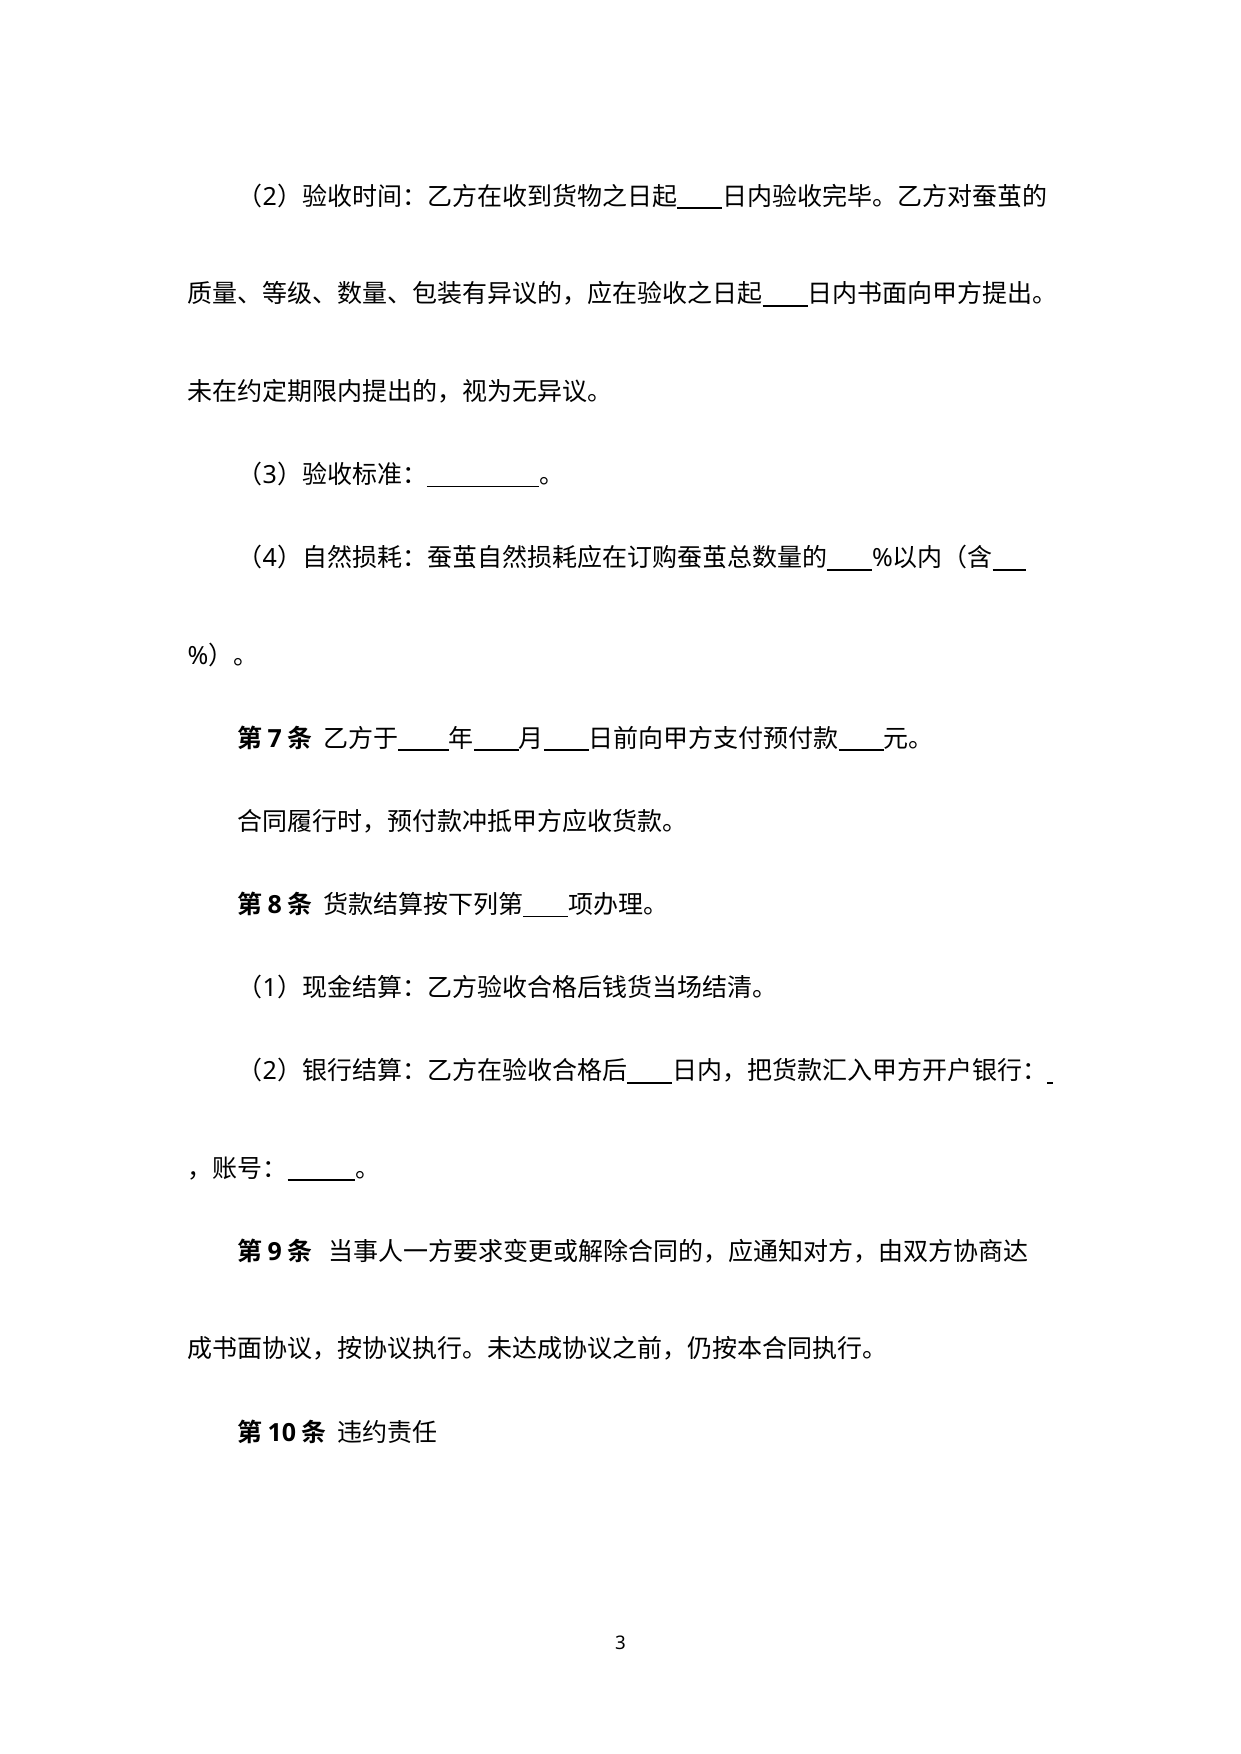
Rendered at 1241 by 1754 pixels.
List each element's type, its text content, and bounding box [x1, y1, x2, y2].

text 第7条 乙方于 年 月 日前向甲方支付预付款 元。 [187, 704, 1053, 769]
text 第10条 违约责任 [187, 1398, 1053, 1463]
text 第9条 当事人一方要求变更或解除合同的，应通知对方，由双方协商达成书面协议，按协议执行。未达成协议之前，仍按本合同执行。 [187, 1217, 1053, 1379]
text 合同履行时，预付款冲抵甲方应收货款。 [187, 787, 1053, 852]
text （3）验收标准： 。 [187, 440, 1053, 505]
text （2）银行结算：乙方在验收合格后 日内，把货款汇入甲方开户银行： ，账号： 。 [187, 1036, 1053, 1199]
text 第8条 货款结算按下列第 项办理。 [187, 870, 1053, 935]
text （4）自然损耗：蚕茧自然损耗应在订购蚕茧总数量的 %以内（含 %）。 [187, 523, 1053, 686]
text （2）验收时间：乙方在收到货物之日起 日内验收完毕。乙方对蚕茧的质量、等级、数量、包装有异议的，应在验收之日起 日内书面向甲方提出。未在约定期限内提出的，视为无异议。 [187, 162, 1053, 422]
text （1）现金结算：乙方验收合格后钱货当场结清。 [187, 953, 1053, 1018]
